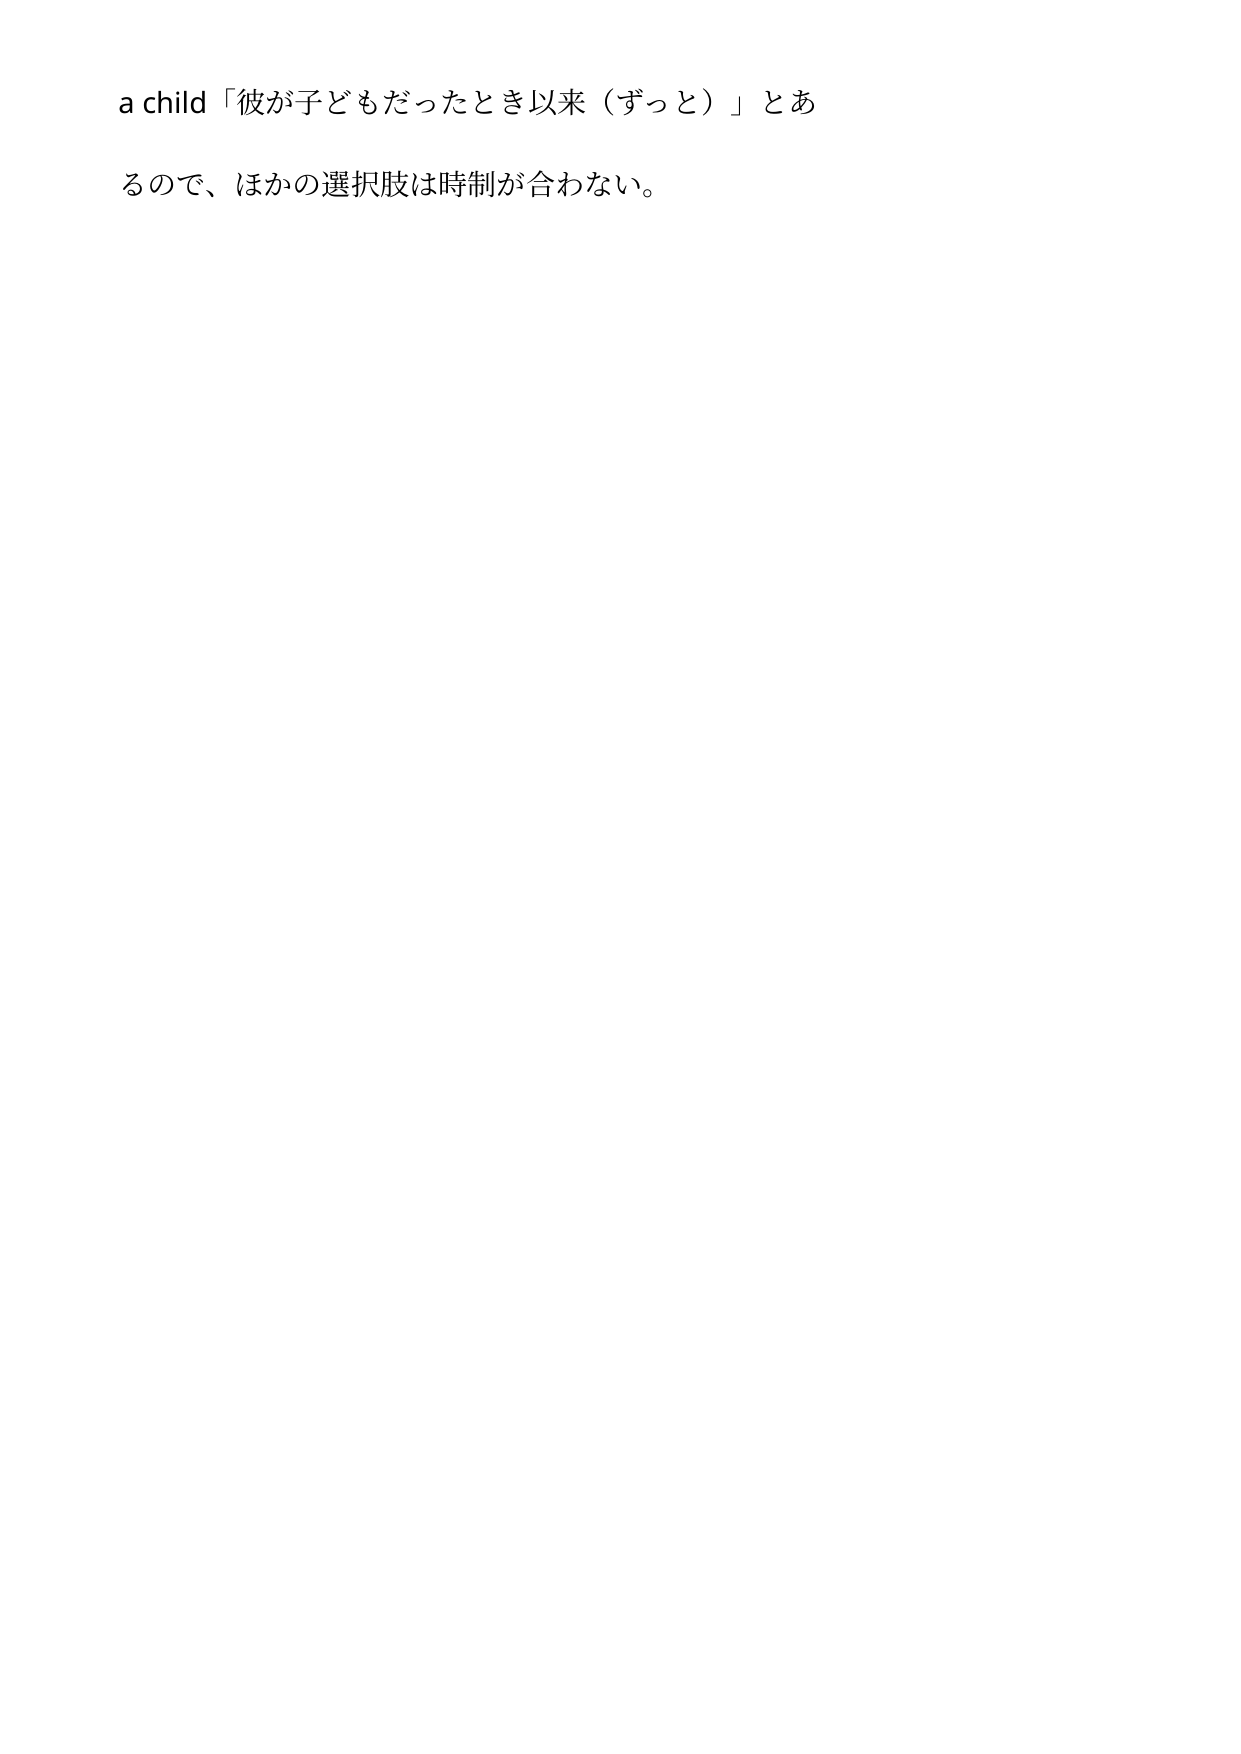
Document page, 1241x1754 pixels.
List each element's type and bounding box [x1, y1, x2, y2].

text [118, 60, 818, 224]
